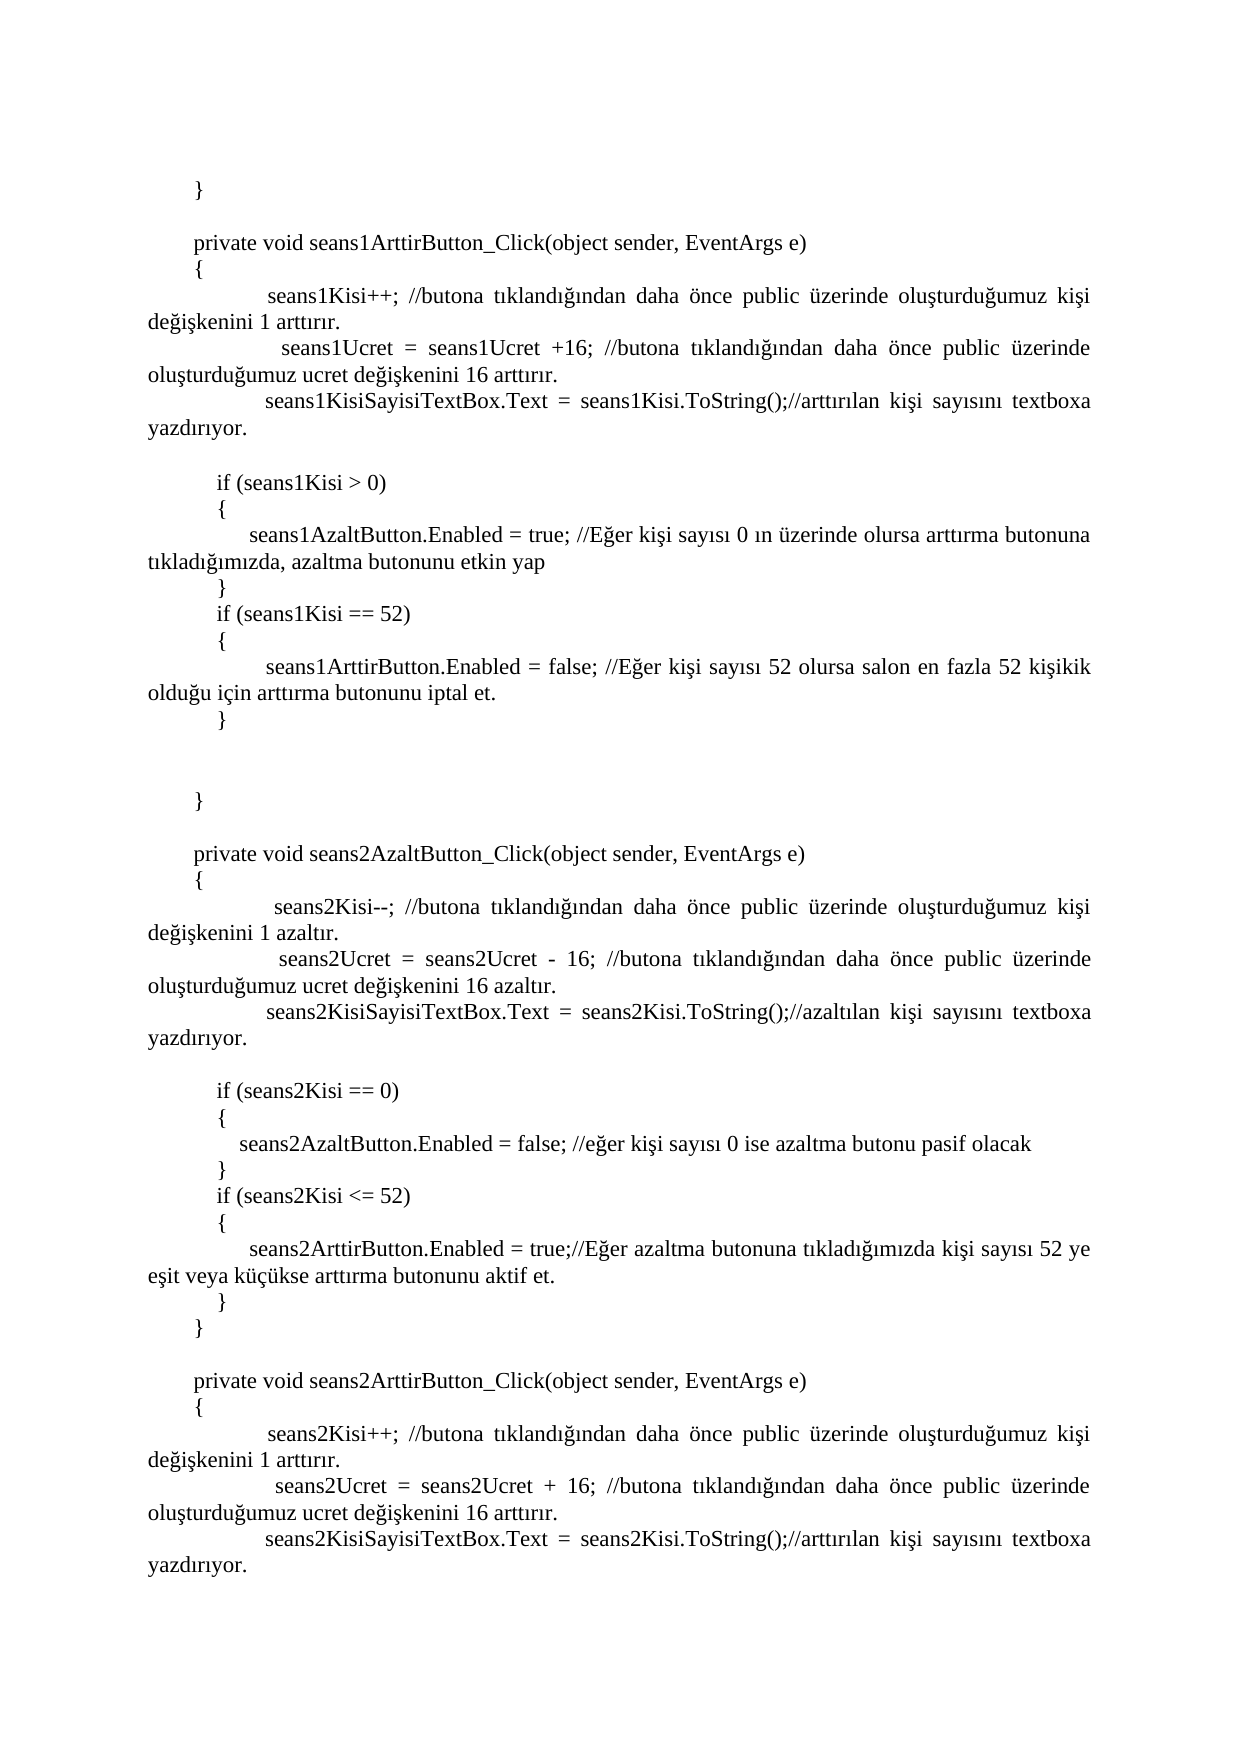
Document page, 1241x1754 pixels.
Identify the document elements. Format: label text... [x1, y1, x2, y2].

text seans2Ucret = seans2Ucret - 16; //butona tıklandığından daha önce public üzerinde oluşturduğumuz ucret değişkenini 16 azaltır. [148, 945, 1093, 998]
text } [148, 574, 1093, 600]
text seans1KisiSayisiTextBox.Text = seans1Kisi.ToString();//arttırılan kişi sayısını textboxa yazdırıyor. [148, 387, 1093, 440]
text } [148, 1314, 1093, 1341]
text if (seans2Kisi == 0) [148, 1077, 1093, 1103]
text } [148, 706, 1093, 732]
text if (seans1Kisi > 0) [148, 469, 1093, 495]
text private void seans2ArttirButton_Click(object sender, EventArgs e) [148, 1367, 1093, 1393]
text } [148, 787, 1093, 814]
text seans2AzaltButton.Enabled = false; //eğer kişi sayısı 0 ise azaltma butonu pasif olacak [148, 1130, 1093, 1156]
text { [148, 866, 1093, 893]
text { [148, 255, 1093, 282]
text seans1ArttirButton.Enabled = false; //Eğer kişi sayısı 52 olursa salon en fazla 52 kişikik olduğu için arttırma butonunu iptal et. [148, 653, 1093, 706]
text } [148, 1288, 1093, 1314]
text { [148, 1393, 1093, 1420]
text seans1Ucret = seans1Ucret +16; //butona tıklandığından daha önce public üzerinde oluşturduğumuz ucret değişkenini 16 arttırır. [148, 334, 1093, 387]
text } [148, 1156, 1093, 1183]
text if (seans2Kisi <= 52) [148, 1183, 1093, 1209]
text seans2Kisi--; //butona tıklandığından daha önce public üzerinde oluşturduğumuz kişi değişkenini 1 azaltır. [148, 893, 1093, 945]
text { [148, 495, 1093, 521]
text private void seans1ArttirButton_Click(object sender, EventArgs e) [148, 229, 1093, 255]
text private void seans2AzaltButton_Click(object sender, EventArgs e) [148, 840, 1093, 866]
text } [148, 176, 1093, 203]
text seans2KisiSayisiTextBox.Text = seans2Kisi.ToString();//azaltılan kişi sayısını textboxa yazdırıyor. [148, 998, 1093, 1051]
text if (seans1Kisi == 52) [148, 600, 1093, 627]
text { [148, 1209, 1093, 1235]
text seans2ArttirButton.Enabled = true;//Eğer azaltma butonuna tıkladığımızda kişi sayısı 52 ye eşit veya küçükse arttırma butonunu aktif et. [148, 1235, 1093, 1288]
text seans1Kisi++; //butona tıklandığından daha önce public üzerinde oluşturduğumuz kişi değişkenini 1 arttırır. [148, 282, 1093, 334]
text seans1AzaltButton.Enabled = true; //Eğer kişi sayısı 0 ın üzerinde olursa arttırma butonuna tıkladığımızda, azaltma butonunu etkin yap [148, 521, 1093, 574]
text seans2Ucret = seans2Ucret + 16; //butona tıklandığından daha önce public üzerinde oluşturduğumuz ucret değişkenini 16 arttırır. [148, 1472, 1093, 1525]
text seans2Kisi++; //butona tıklandığından daha önce public üzerinde oluşturduğumuz kişi değişkenini 1 arttırır. [148, 1420, 1093, 1472]
text { [148, 1103, 1093, 1130]
text { [148, 627, 1093, 653]
text seans2KisiSayisiTextBox.Text = seans2Kisi.ToString();//arttırılan kişi sayısını textboxa yazdırıyor. [148, 1525, 1093, 1578]
